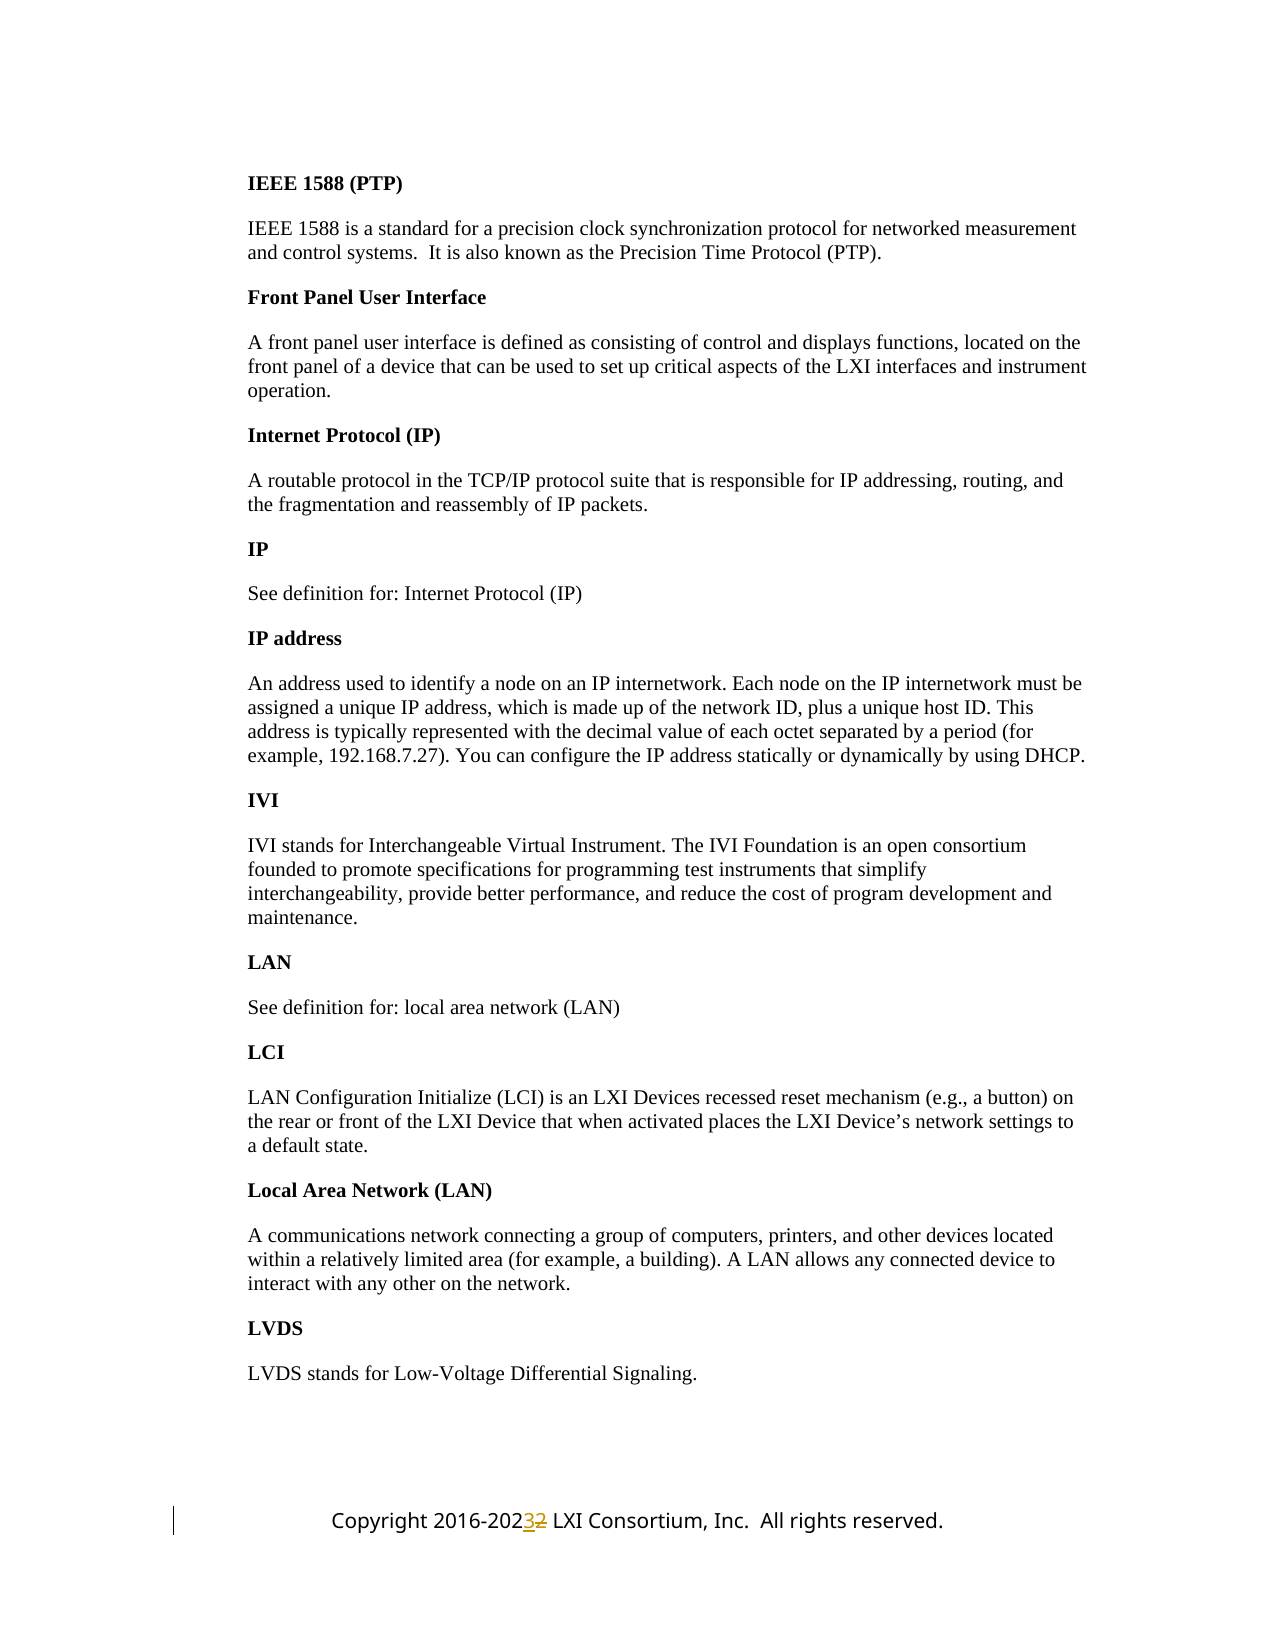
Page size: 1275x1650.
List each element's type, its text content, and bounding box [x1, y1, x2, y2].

text LAN Configuration Initialize (LCI) is an LXI Devices recessed reset mechanism (e.g., a button) on the rear or front of the LXI Device that when activated places the LXI Device’s network settings to a default state. [247, 1085, 1087, 1157]
text IP [247, 536, 1087, 561]
text LVDS [247, 1316, 1087, 1340]
text LCI [247, 1040, 1087, 1064]
text IVI [247, 788, 1087, 812]
text A communications network connecting a group of computers, printers, and other devices located within a relatively limited area (for example, a building). A LAN allows any connected device to interact with any other on the network. [247, 1223, 1087, 1295]
text See definition for: Internet Protocol (IP) [247, 581, 1087, 605]
text IEEE 1588 (PTP) [247, 171, 1087, 195]
text Local Area Network (LAN) [247, 1178, 1087, 1202]
text A front panel user interface is defined as consisting of control and displays functions, located on the front panel of a device that can be used to set up critical aspects of the LXI interfaces and instrument operation. [247, 329, 1087, 402]
text IVI stands for Interchangeable Virtual Instrument. The IVI Foundation is an open consortium founded to promote specifications for programming test instruments that simplify interchangeability, provide better performance, and reduce the cost of program development and maintenance. [247, 833, 1087, 929]
text IEEE 1588 is a standard for a precision clock synchronization protocol for networked measurement and control systems. It is also known as the Precision Time Protocol (PTP). [247, 216, 1087, 264]
text See definition for: local area network (LAN) [247, 995, 1087, 1019]
text LVDS stands for Low-Voltage Differential Signaling. [247, 1361, 1087, 1385]
text A routable protocol in the TCP/IP protocol suite that is responsible for IP addressing, routing, and the fragmentation and reassembly of IP packets. [247, 467, 1087, 516]
text An address used to identify a node on an IP internetwork. Each node on the IP internetwork must be assigned a unique IP address, which is made up of the network ID, plus a unique host ID. This address is typically represented with the decimal value of each octet separated by a period (for example, 192.168.7.27). You can configure the IP address statically or dynamically by using DHCP. [247, 671, 1087, 767]
text Front Panel User Interface [247, 285, 1087, 309]
text LAN [247, 950, 1087, 974]
text IP address [247, 626, 1087, 650]
text Internet Protocol (IP) [247, 423, 1087, 447]
